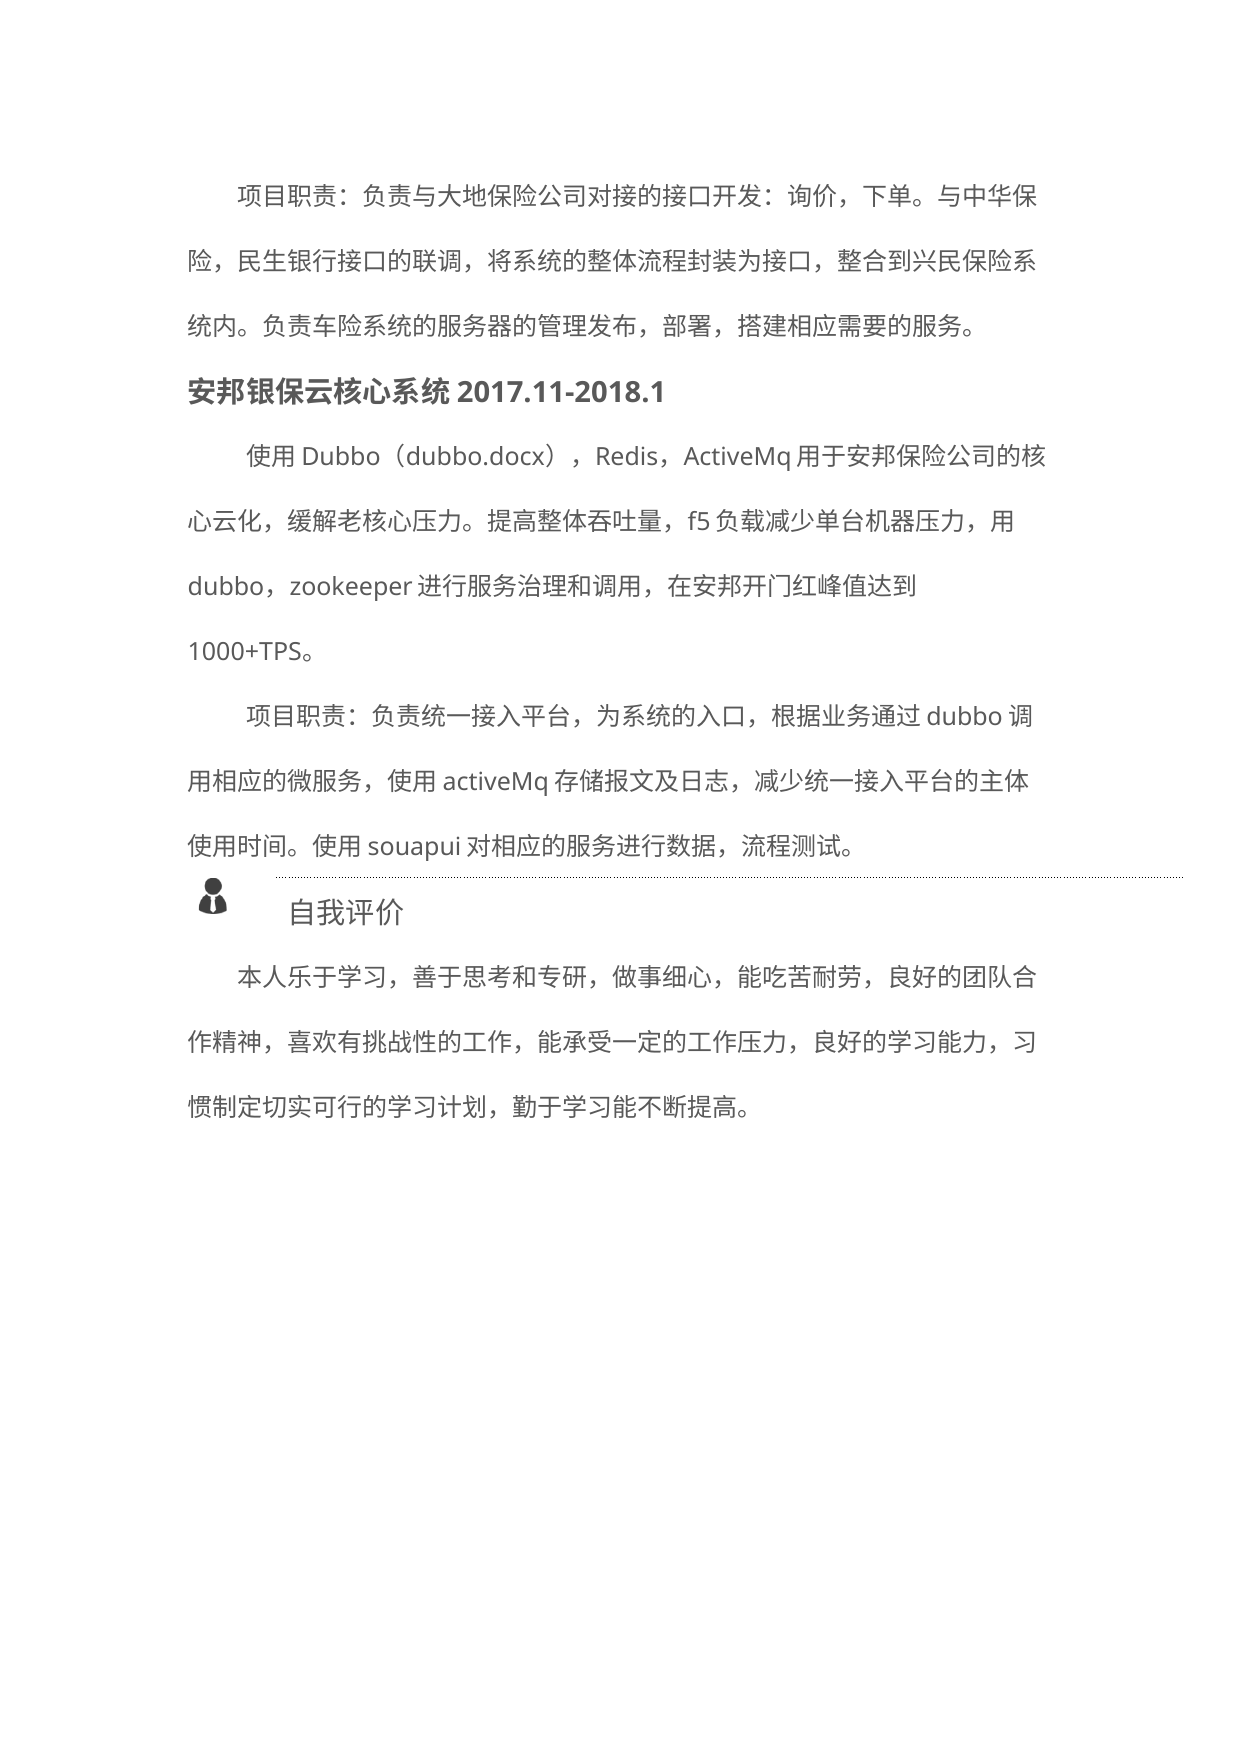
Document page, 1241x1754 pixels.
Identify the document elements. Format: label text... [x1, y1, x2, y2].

text 本人乐于学习，善于思考和专研，做事细心，能吃苦耐劳，良好的团队合作精神，喜欢有挑战性的工作，能承受一定的工作压力，良好的学习能力，习惯制定切实可行的学习计划，勤于学习能不断提高。 [187, 943, 1053, 1138]
text 使用Dubbo（dubbo.docx），Redis，ActiveMq用于安邦保险公司的核心云化，缓解老核心压力。提高整体吞吐量，f5负载减少单台机器压力，用dubbo，zookeeper进行服务治理和调用，在安邦开门红峰值达到1000+TPS。 [187, 422, 1053, 682]
picture [198, 878, 227, 914]
text 安邦银保云核心系统 2017.11-2018.1 [187, 357, 1053, 422]
text 项目职责：负责统一接入平台，为系统的入口，根据业务通过dubbo调用相应的微服务，使用activeMq存储报文及日志，减少统一接入平台的主体使用时间。使用souapui对相应的服务进行数据，流程测试。 [187, 682, 1053, 877]
table_header [188, 877, 276, 943]
table_header 自我评价 [276, 877, 1183, 943]
text 项目职责：负责与大地保险公司对接的接口开发：询价，下单。与中华保险，民生银行接口的联调，将系统的整体流程封装为接口，整合到兴民保险系统内。负责车险系统的服务器的管理发布，部署，搭建相应需要的服务。 [187, 162, 1053, 357]
